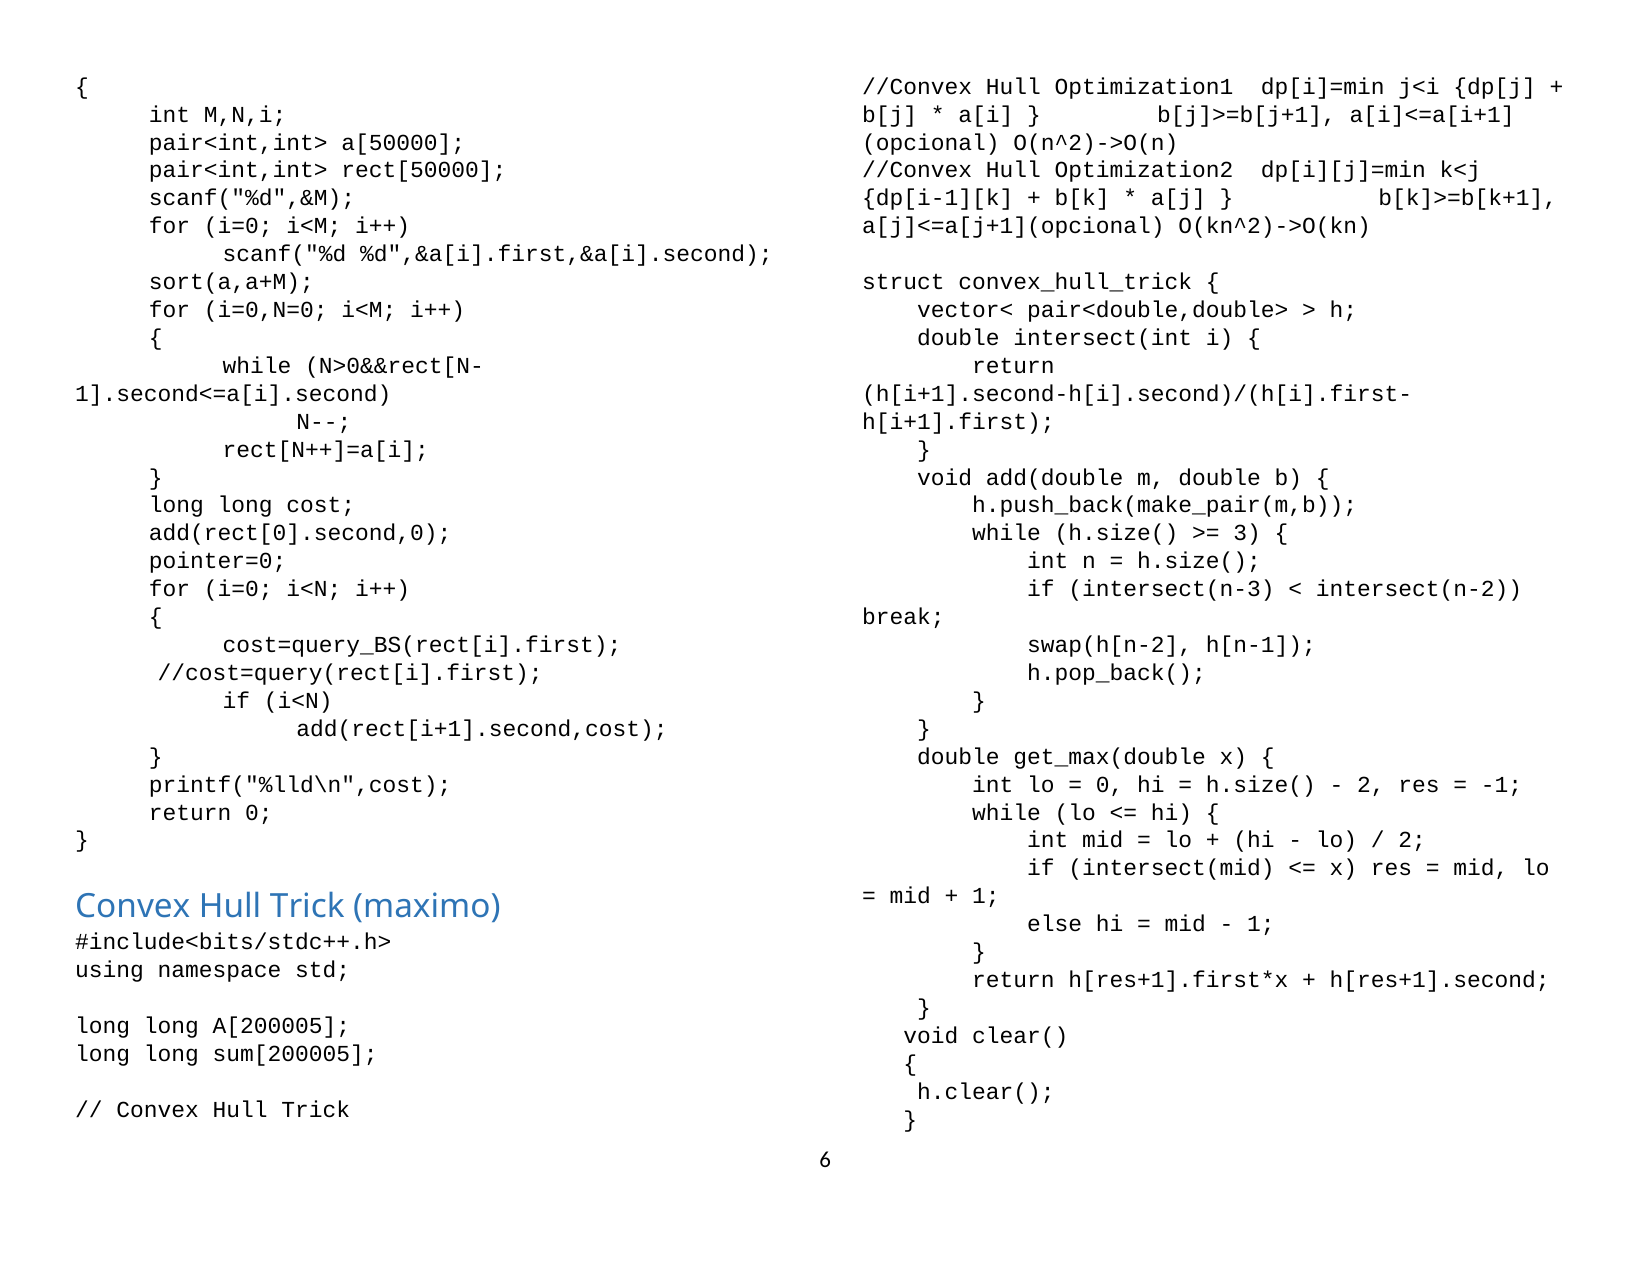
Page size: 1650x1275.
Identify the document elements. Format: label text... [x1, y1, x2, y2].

text } [862, 940, 1575, 966]
text vector< pair<double,double> > h; [862, 298, 1575, 324]
text return 0; [75, 801, 788, 827]
text while (h.size() >= 3) { [862, 522, 1575, 548]
text int mid = lo + (hi - lo) / 2; [862, 829, 1575, 855]
text } [75, 745, 788, 771]
text #include<bits/stdc++.h> [75, 931, 788, 957]
text if (intersect(n-3) < intersect(n-2)) break; [862, 577, 1575, 631]
text } [75, 466, 788, 492]
text } [862, 717, 1575, 743]
text return (h[i+1].second-h[i].second)/(h[i].first-h[i+1].first); [862, 354, 1575, 436]
text h.clear(); [862, 1080, 1575, 1106]
text cost=query_BS(rect[i].first); [75, 633, 788, 659]
text add(rect[i+1].second,cost); [75, 717, 788, 743]
text //cost=query(rect[i].first); [75, 661, 788, 687]
text long long sum[200005]; [75, 1042, 788, 1068]
text for (i=0; i<N; i++) [75, 577, 788, 603]
text N--; [75, 410, 788, 436]
text rect[N++]=a[i]; [75, 438, 788, 464]
text swap(h[n-2], h[n-1]); [862, 633, 1575, 659]
text //Convex Hull Optimization2 dp[i][j]=min k<j {dp[i-1][k] + b[k] * a[j] } b[k]>=b[k+1], a[j]<=a[j+1](opcional) O(kn^2)->O(kn) [862, 159, 1575, 241]
text { [75, 326, 788, 352]
text scanf("%d %d",&a[i].first,&a[i].second); [75, 242, 788, 268]
text if (i<N) [75, 689, 788, 715]
text struct convex_hull_trick { [862, 270, 1575, 296]
text h.push_back(make_pair(m,b)); [862, 494, 1575, 520]
text if (intersect(mid) <= x) res = mid, lo = mid + 1; [862, 857, 1575, 911]
text else hi = mid - 1; [862, 912, 1575, 938]
text long long cost; [75, 494, 788, 520]
text { [75, 605, 788, 631]
text pointer=0; [75, 549, 788, 576]
text int M,N,i; [75, 103, 788, 129]
text printf("%lld\n",cost); [75, 773, 788, 799]
text void add(double m, double b) { [862, 466, 1575, 492]
text } [862, 689, 1575, 715]
text pair<int,int> a[50000]; [75, 131, 788, 157]
text for (i=0; i<M; i++) [75, 214, 788, 241]
text while (N>0&&rect[N-1].second<=a[i].second) [75, 354, 788, 408]
text { [862, 1052, 1575, 1078]
text while (lo <= hi) { [862, 801, 1575, 827]
text double intersect(int i) { [862, 326, 1575, 352]
text // Convex Hull Trick [75, 1098, 788, 1124]
text sort(a,a+M); [75, 270, 788, 296]
text using namespace std; [75, 958, 788, 984]
text { [75, 75, 788, 101]
subtitle Convex Hull Trick (maximo) [75, 882, 788, 927]
text } [862, 438, 1575, 464]
text return h[res+1].first*x + h[res+1].second; [862, 968, 1575, 994]
text pair<int,int> rect[50000]; [75, 159, 788, 185]
text //Convex Hull Optimization1 dp[i]=min j<i {dp[j] + b[j] * a[i] } b[j]>=b[j+1], a[i]<=a[i+1](opcional) O(n^2)->O(n) [862, 75, 1575, 157]
text add(rect[0].second,0); [75, 522, 788, 548]
text double get_max(double x) { [862, 745, 1575, 771]
text int n = h.size(); [862, 549, 1575, 576]
text int lo = 0, hi = h.size() - 2, res = -1; [862, 773, 1575, 799]
text } [75, 829, 788, 855]
text h.pop_back(); [862, 661, 1575, 687]
text void clear() [862, 1024, 1575, 1050]
text long long A[200005]; [75, 1014, 788, 1040]
text } [862, 996, 1575, 1022]
text } [862, 1108, 1575, 1134]
text for (i=0,N=0; i<M; i++) [75, 298, 788, 324]
text scanf("%d",&M); [75, 187, 788, 213]
